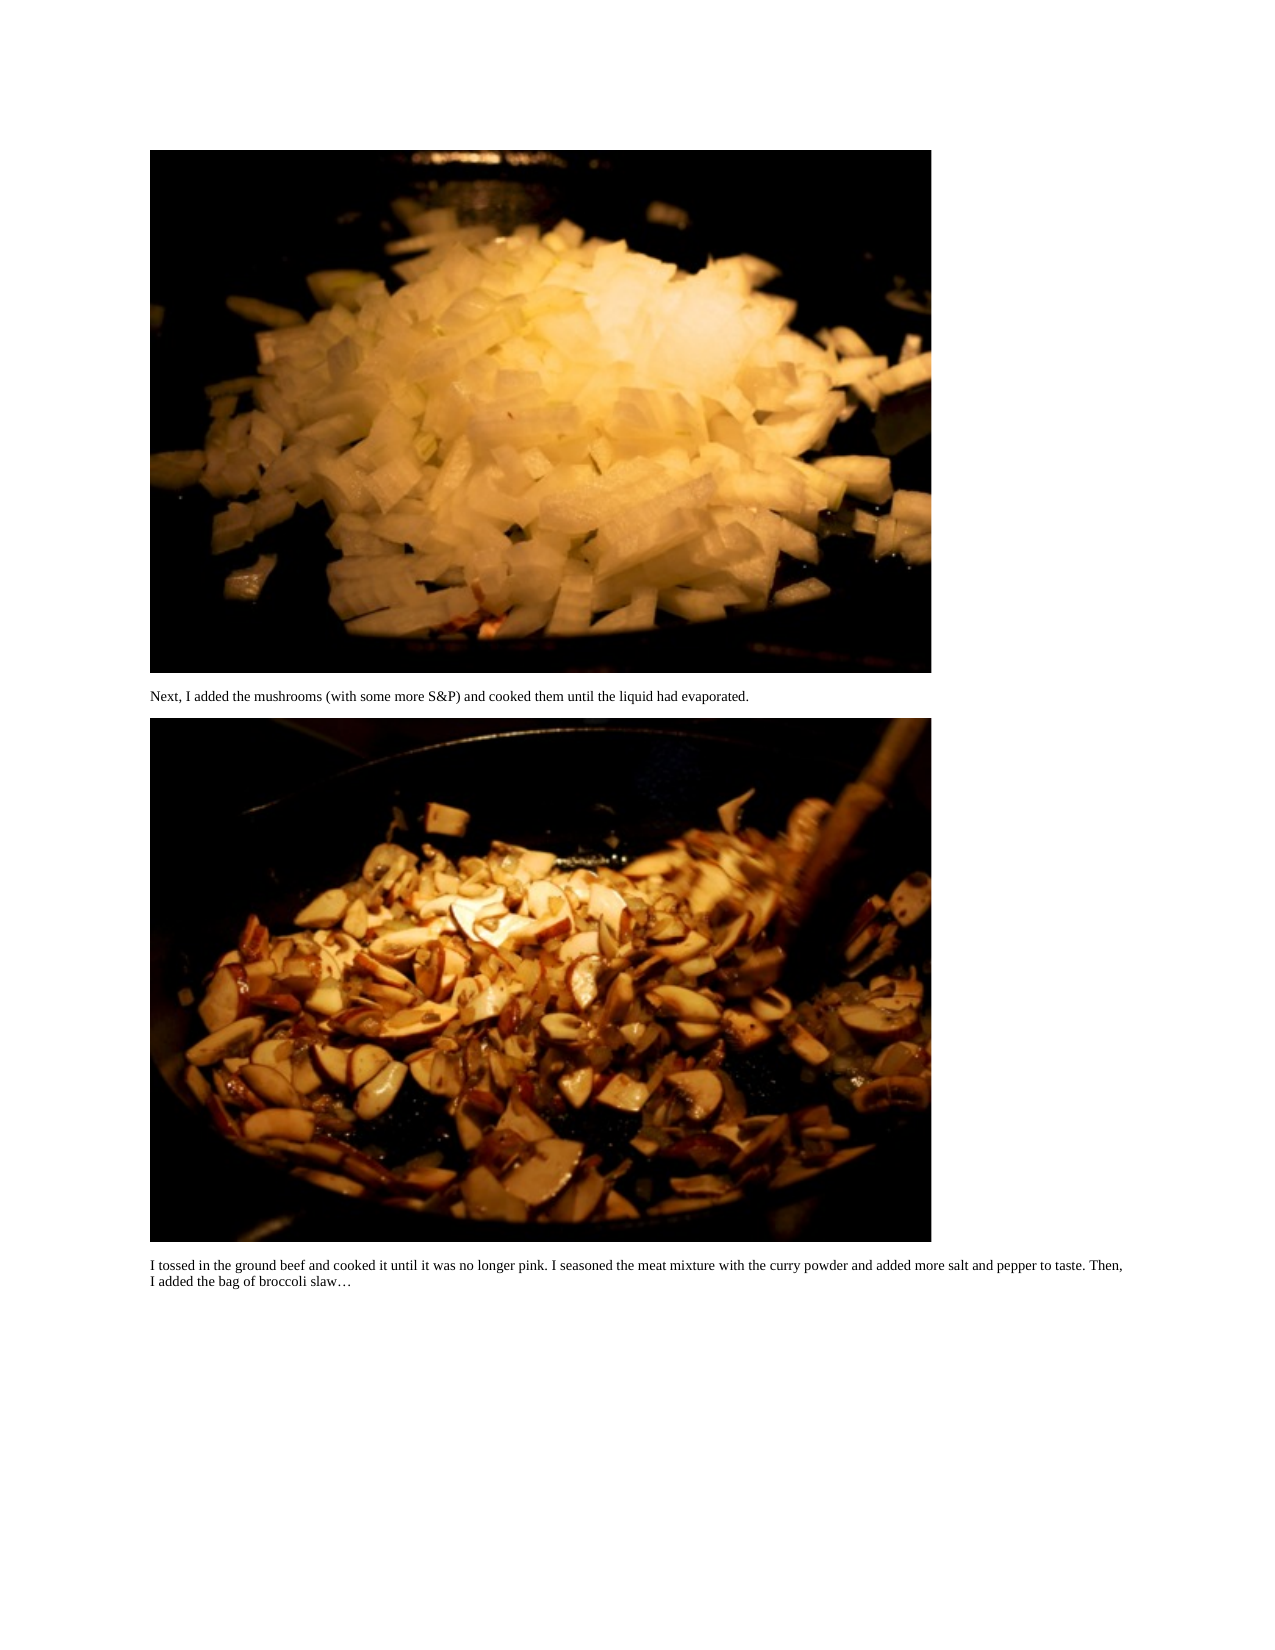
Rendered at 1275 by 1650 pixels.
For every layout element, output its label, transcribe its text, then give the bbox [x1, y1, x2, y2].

text Next, I added the mushrooms (with some more S&P) and cooked them until the liquid had evaporated. [150, 687, 1125, 704]
text I tossed in the ground beef and cooked it until it was no longer pink. I seasoned the meat mixture with the curry powder and added more salt and pepper to taste. Then, I added the bag of broccoli slaw… [150, 1256, 1125, 1290]
picture [150, 718, 932, 1242]
picture [150, 150, 932, 673]
